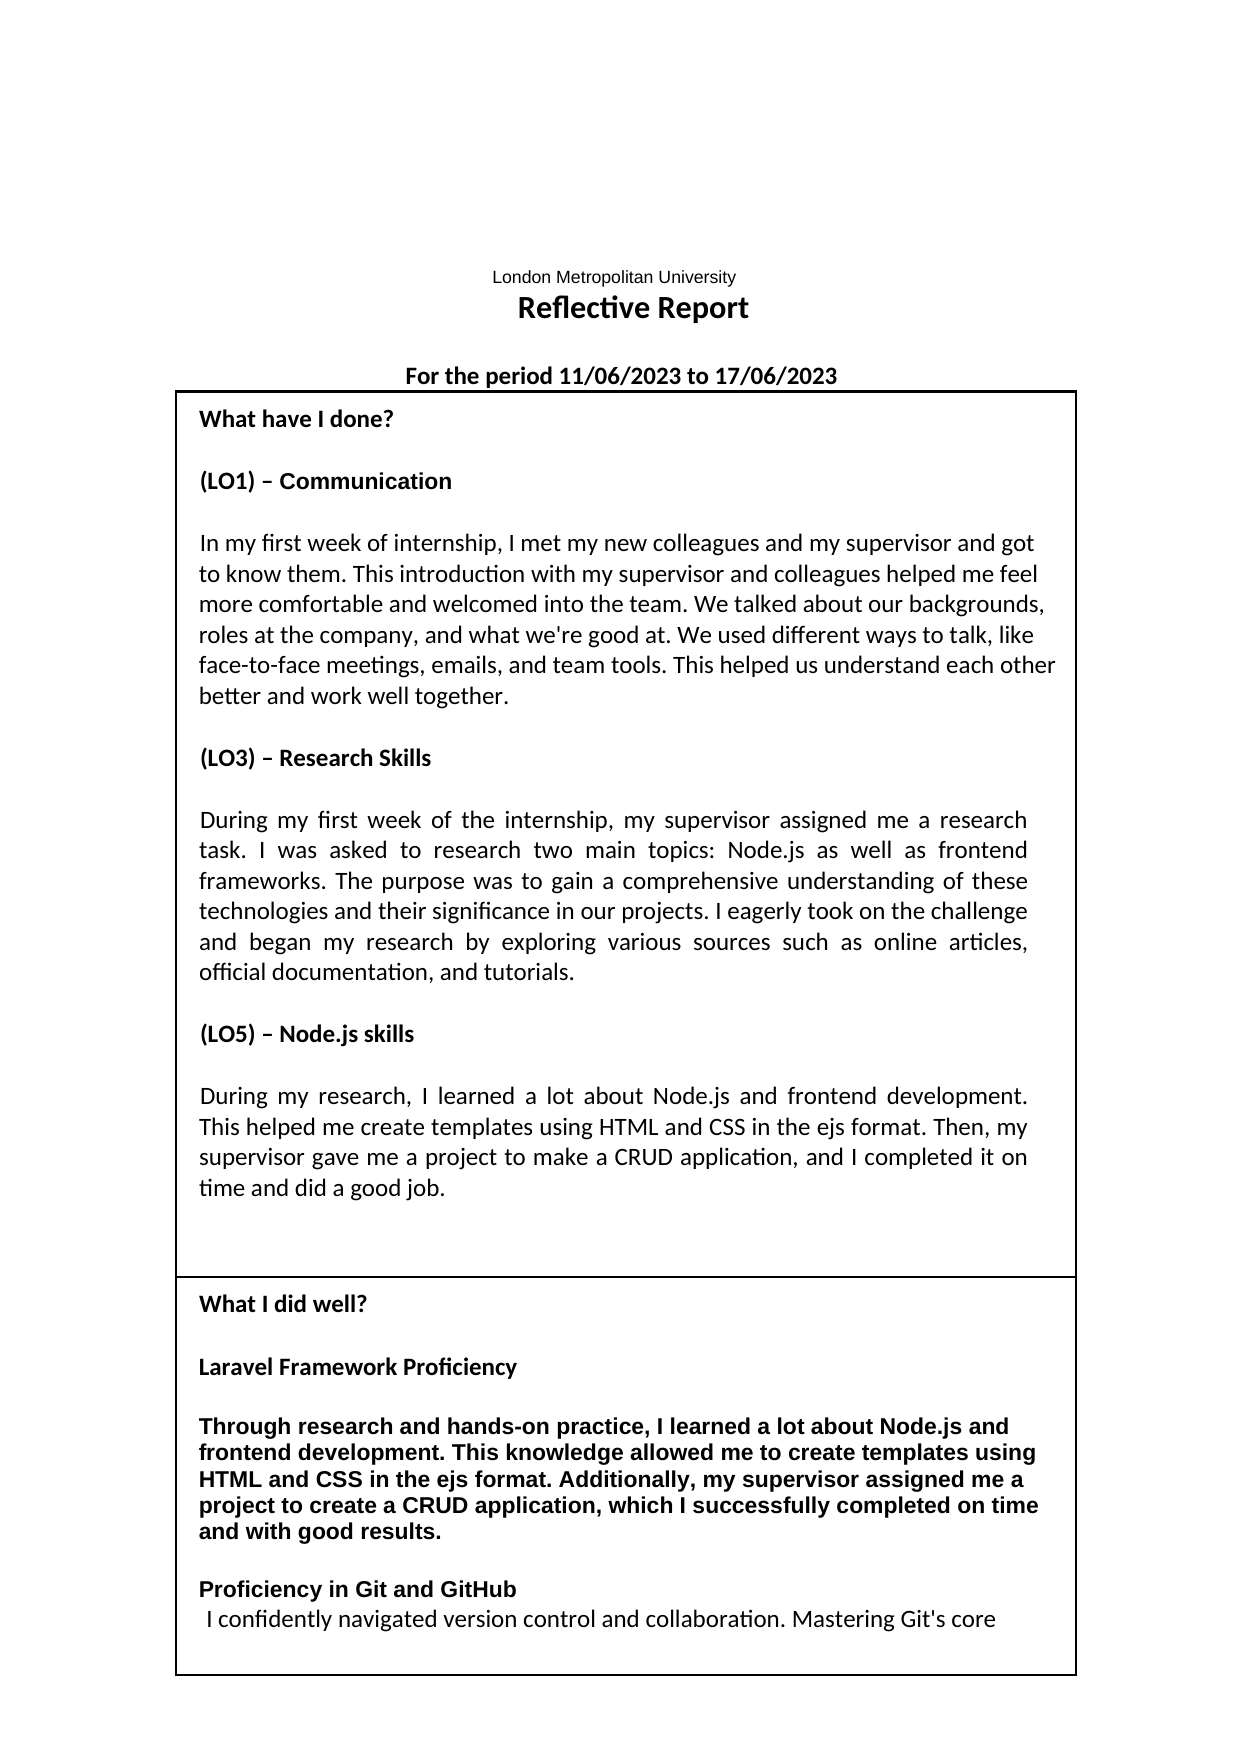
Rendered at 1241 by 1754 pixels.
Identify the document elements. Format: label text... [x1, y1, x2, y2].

table_header What have I done? (LO1) – Communication In my first week of internship, I met my new colleagues and my supervisor and got to know them. This introduction with my supervisor and colleagues helped me feel more comfortable and welcomed into the team. We talked about our backgrounds, roles at the company, and what we're good at. We used different ways to talk, like face-to-face meetings, emails, and team tools. This helped us understand each other better and work well together. (LO3) – Research Skills During my first week of the internship, my supervisor assigned me a research task. I was asked to research two main topics: Node.js as well as frontend frameworks. The purpose was to gain a comprehensive understanding of these technologies and their significance in our projects. I eagerly took on the challenge and began my research by exploring various sources such as online articles, official documentation, and tutorials. (LO5) – Node.js skills During my research, I learned a lot about Node.js and frontend development. This helped me create templates using HTML and CSS in the ejs format. Then, my supervisor gave me a project to make a CRUD application, and I completed it on time and did a good job. [177, 393, 1075, 1276]
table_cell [177, 1278, 1075, 1674]
text Reflective Report [175, 287, 1092, 326]
text London Metropolitan University [492, 266, 1092, 287]
text For the period 11/06/2023 to 17/06/2023 [405, 360, 1092, 390]
